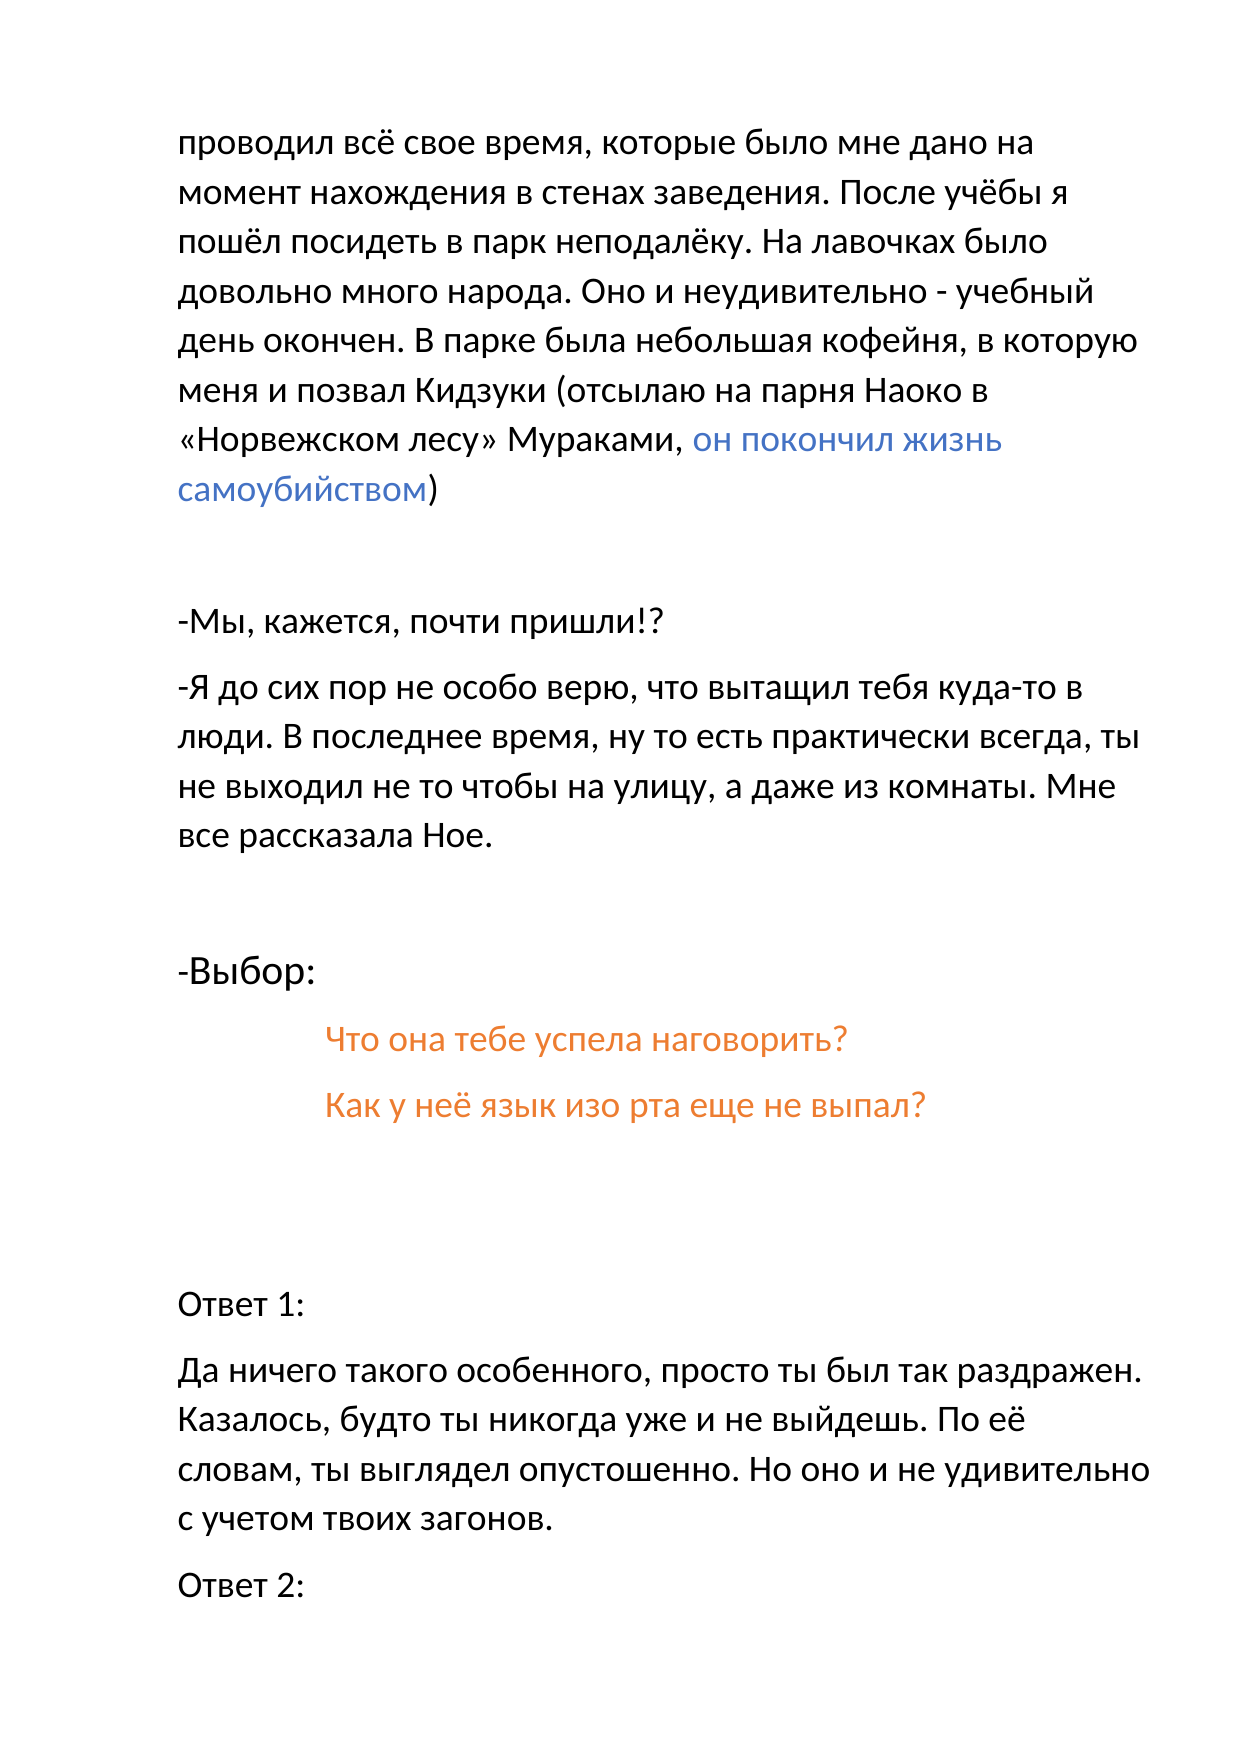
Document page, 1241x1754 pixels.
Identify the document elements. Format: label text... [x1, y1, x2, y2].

text Что она тебе успела наговорить? [251, 1015, 1152, 1061]
text Ответ 1: [177, 1280, 1152, 1326]
text Да ничего такого особенного, просто ты был так раздражен. Казалось, будто ты никогда уже и не выйдешь. По её словам, ты выглядел опустошенно. Но оно и не удивительно с учетом твоих загонов. [177, 1346, 1152, 1540]
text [177, 118, 1152, 510]
text -Мы, кажется, почти пришли!? [177, 597, 1152, 643]
text -Выбор: [177, 944, 1152, 994]
text Как у неё язык изо рта еще не выпал? [251, 1081, 1152, 1127]
text -Я до сих пор не особо верю, что вытащил тебя куда-то в люди. В последнее время, ну то есть практически всегда, ты не выходил не то чтобы на улицу, а даже из комнаты. Мне все рассказала Ное. [177, 663, 1152, 857]
text Ответ 2: [177, 1561, 1152, 1606]
